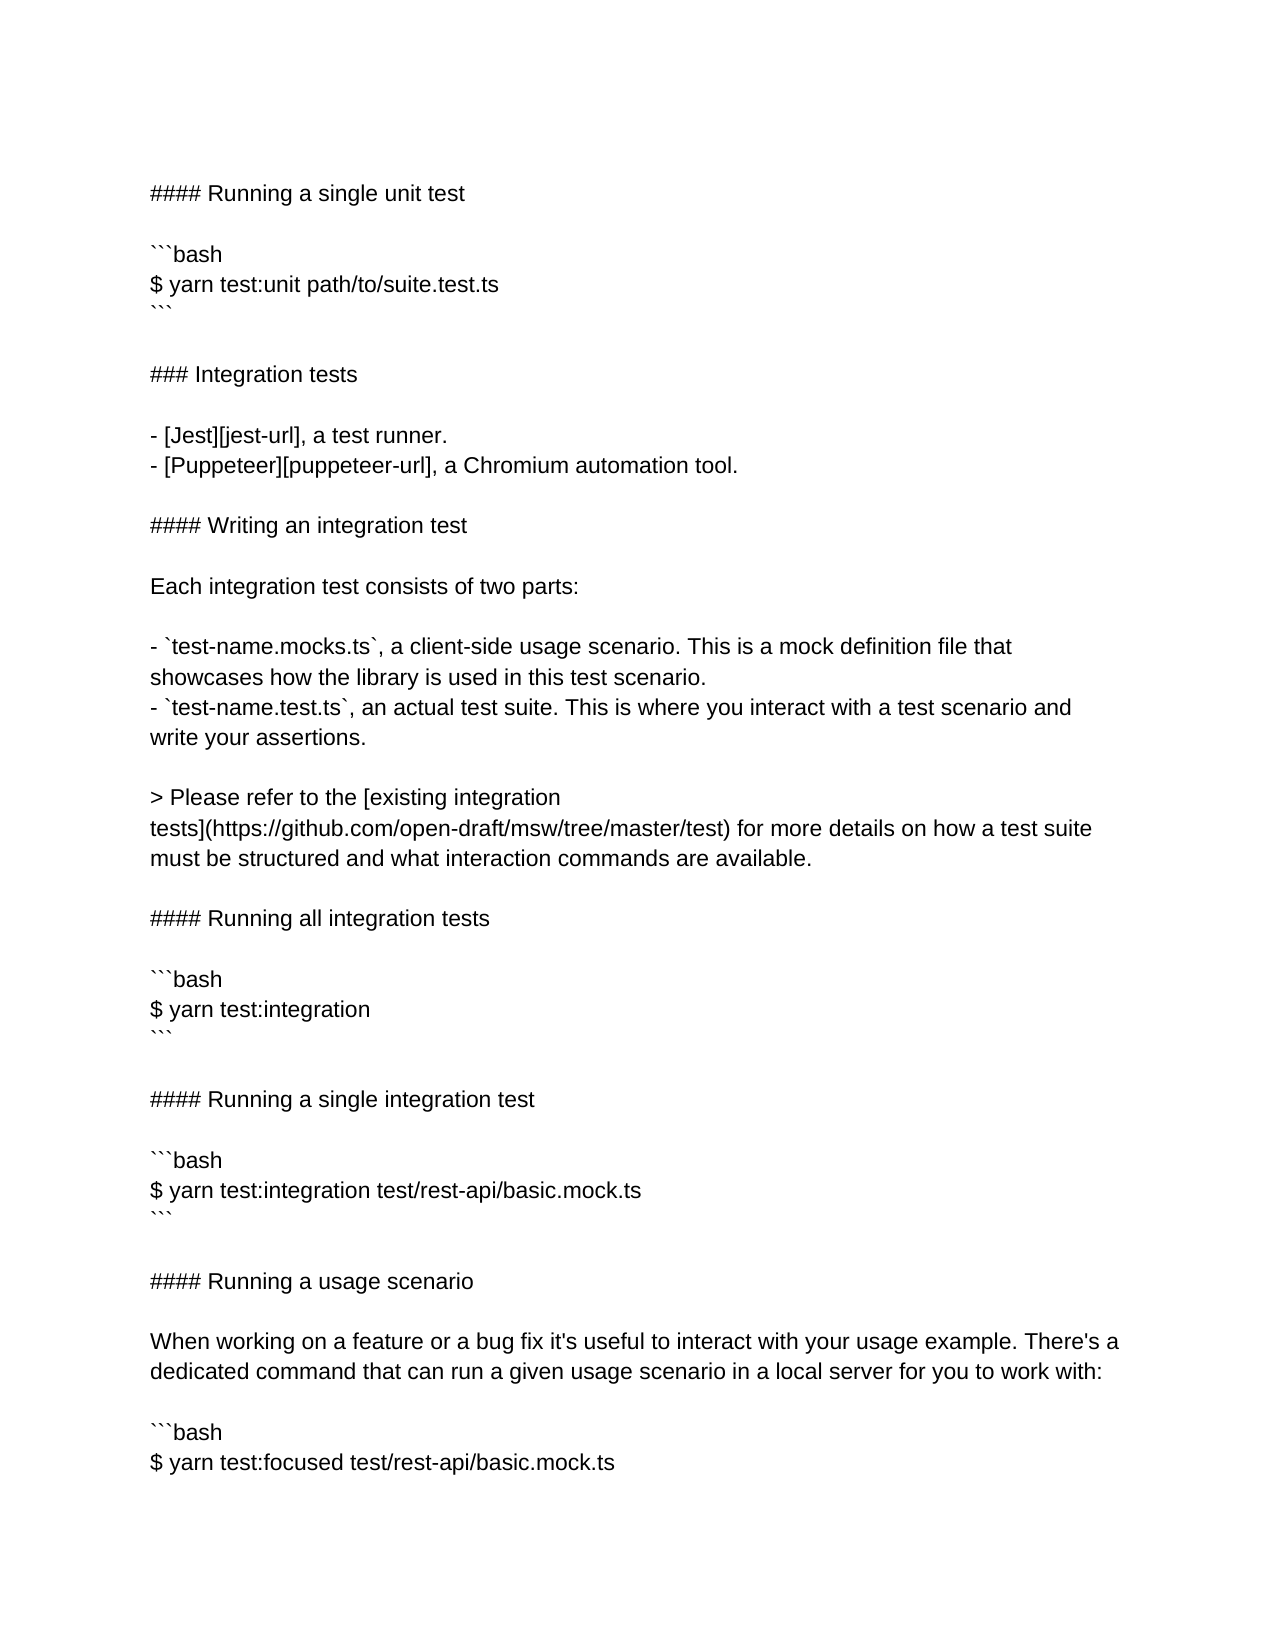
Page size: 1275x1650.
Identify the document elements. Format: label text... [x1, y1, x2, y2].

text ### Integration tests [150, 361, 1125, 388]
text ```bash [150, 966, 1125, 992]
text - `test-name.test.ts`, an actual test suite. This is where you interact with a test scenario and write your assertions. [150, 694, 1125, 750]
text ``` [150, 1026, 1125, 1052]
text $ yarn test:integration test/rest-api/basic.mock.ts [150, 1177, 1125, 1203]
text Each integration test consists of two parts: [150, 573, 1125, 599]
text > Please refer to the [existing integration tests](https://github.com/open-draft/msw/tree/master/test) for more details on how a test suite must be structured and what interaction commands are available. [150, 784, 1125, 871]
text $ yarn test:integration [150, 996, 1125, 1022]
text When working on a feature or a bug fix it's useful to interact with your usage example. There's a dedicated command that can run a given usage scenario in a local server for you to work with: [150, 1328, 1125, 1385]
text $ yarn test:unit path/to/suite.test.ts [150, 271, 1125, 297]
text ```bash [150, 241, 1125, 267]
text ```bash [150, 1147, 1125, 1173]
text #### Running a single integration test [150, 1086, 1125, 1113]
text #### Running a usage scenario [150, 1268, 1125, 1294]
text $ yarn test:focused test/rest-api/basic.mock.ts [150, 1449, 1125, 1475]
text #### Writing an integration test [150, 512, 1125, 539]
text - [Puppeteer][puppeteer-url], a Chromium automation tool. [150, 452, 1125, 478]
text #### Running all integration tests [150, 905, 1125, 932]
text ```bash [150, 1419, 1125, 1445]
text - [Jest][jest-url], a test runner. [150, 422, 1125, 448]
text - `test-name.mocks.ts`, a client-side usage scenario. This is a mock definition file that showcases how the library is used in this test scenario. [150, 633, 1125, 690]
text ``` [150, 301, 1125, 327]
text #### Running a single unit test [150, 180, 1125, 207]
text ``` [150, 1207, 1125, 1234]
